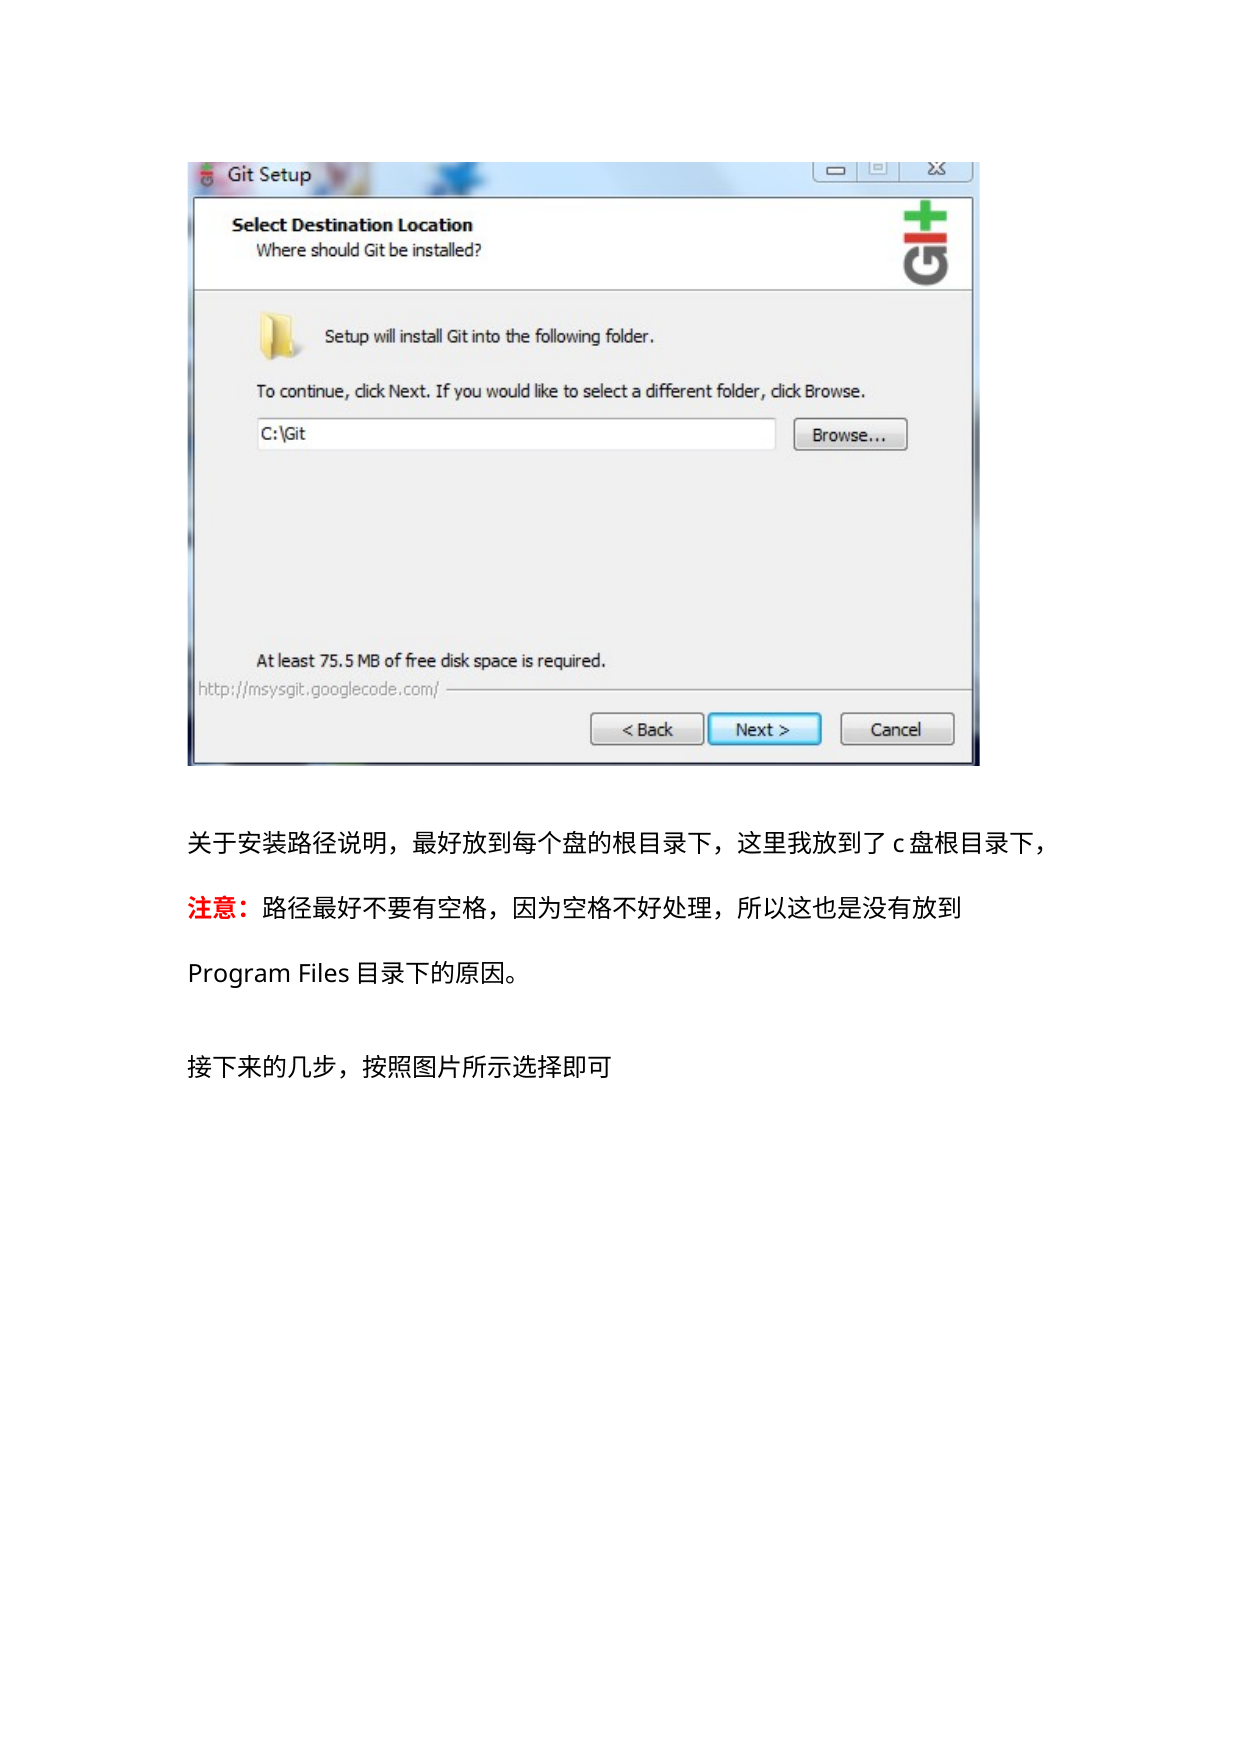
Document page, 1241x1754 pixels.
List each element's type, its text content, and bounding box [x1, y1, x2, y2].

text 关于安装路径说明，最好放到每个盘的根目录下，这里我放到了c盘根目录下，注意：路径最好不要有空格，因为空格不好处理，所以这也是没有放到Program Files目录下的原因。 [187, 809, 1053, 1004]
picture [187, 162, 980, 766]
text 接下来的几步，按照图片所示选择即可 [187, 1033, 1053, 1098]
